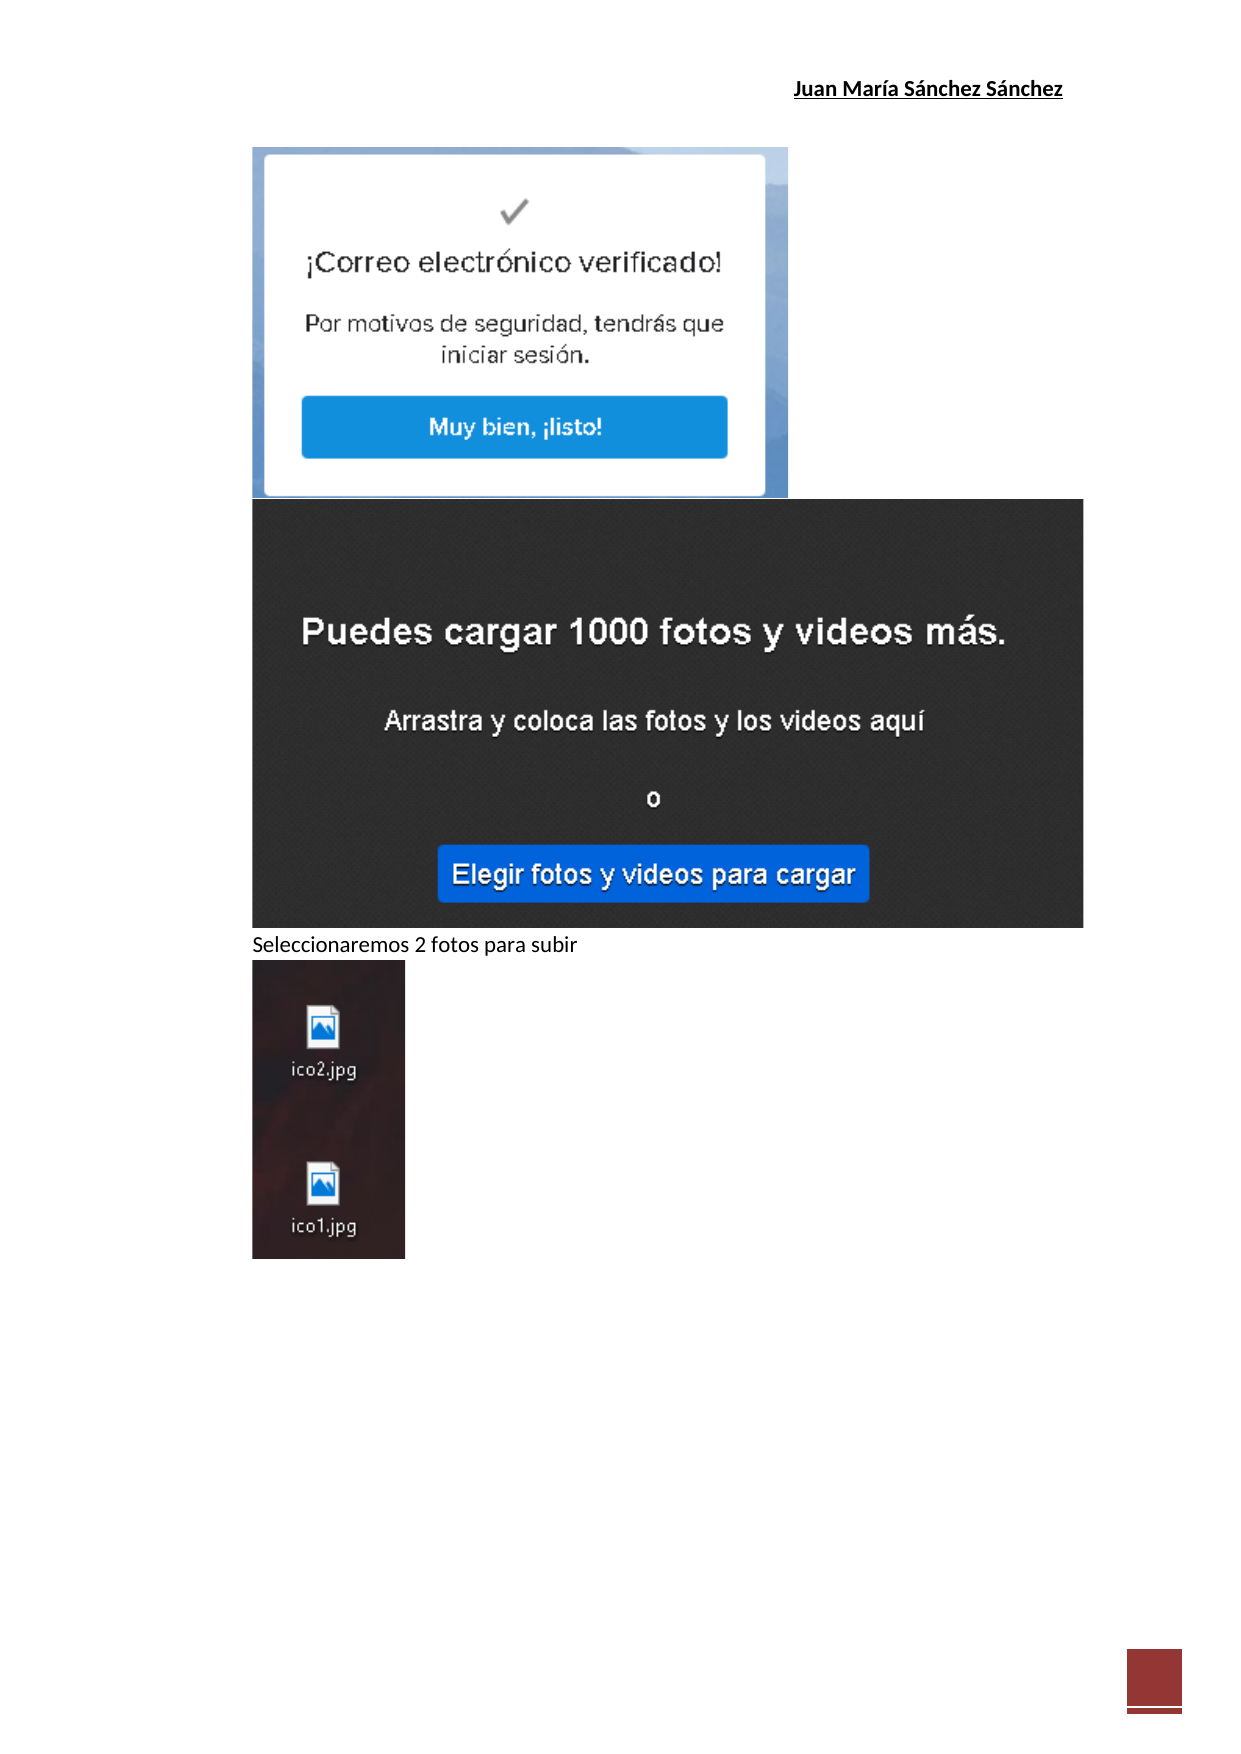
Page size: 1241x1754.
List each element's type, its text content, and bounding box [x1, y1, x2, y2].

picture [252, 960, 406, 1259]
list Seleccionaremos 2 fotos para subir [252, 930, 1063, 958]
picture [252, 499, 1084, 928]
picture [252, 147, 789, 498]
